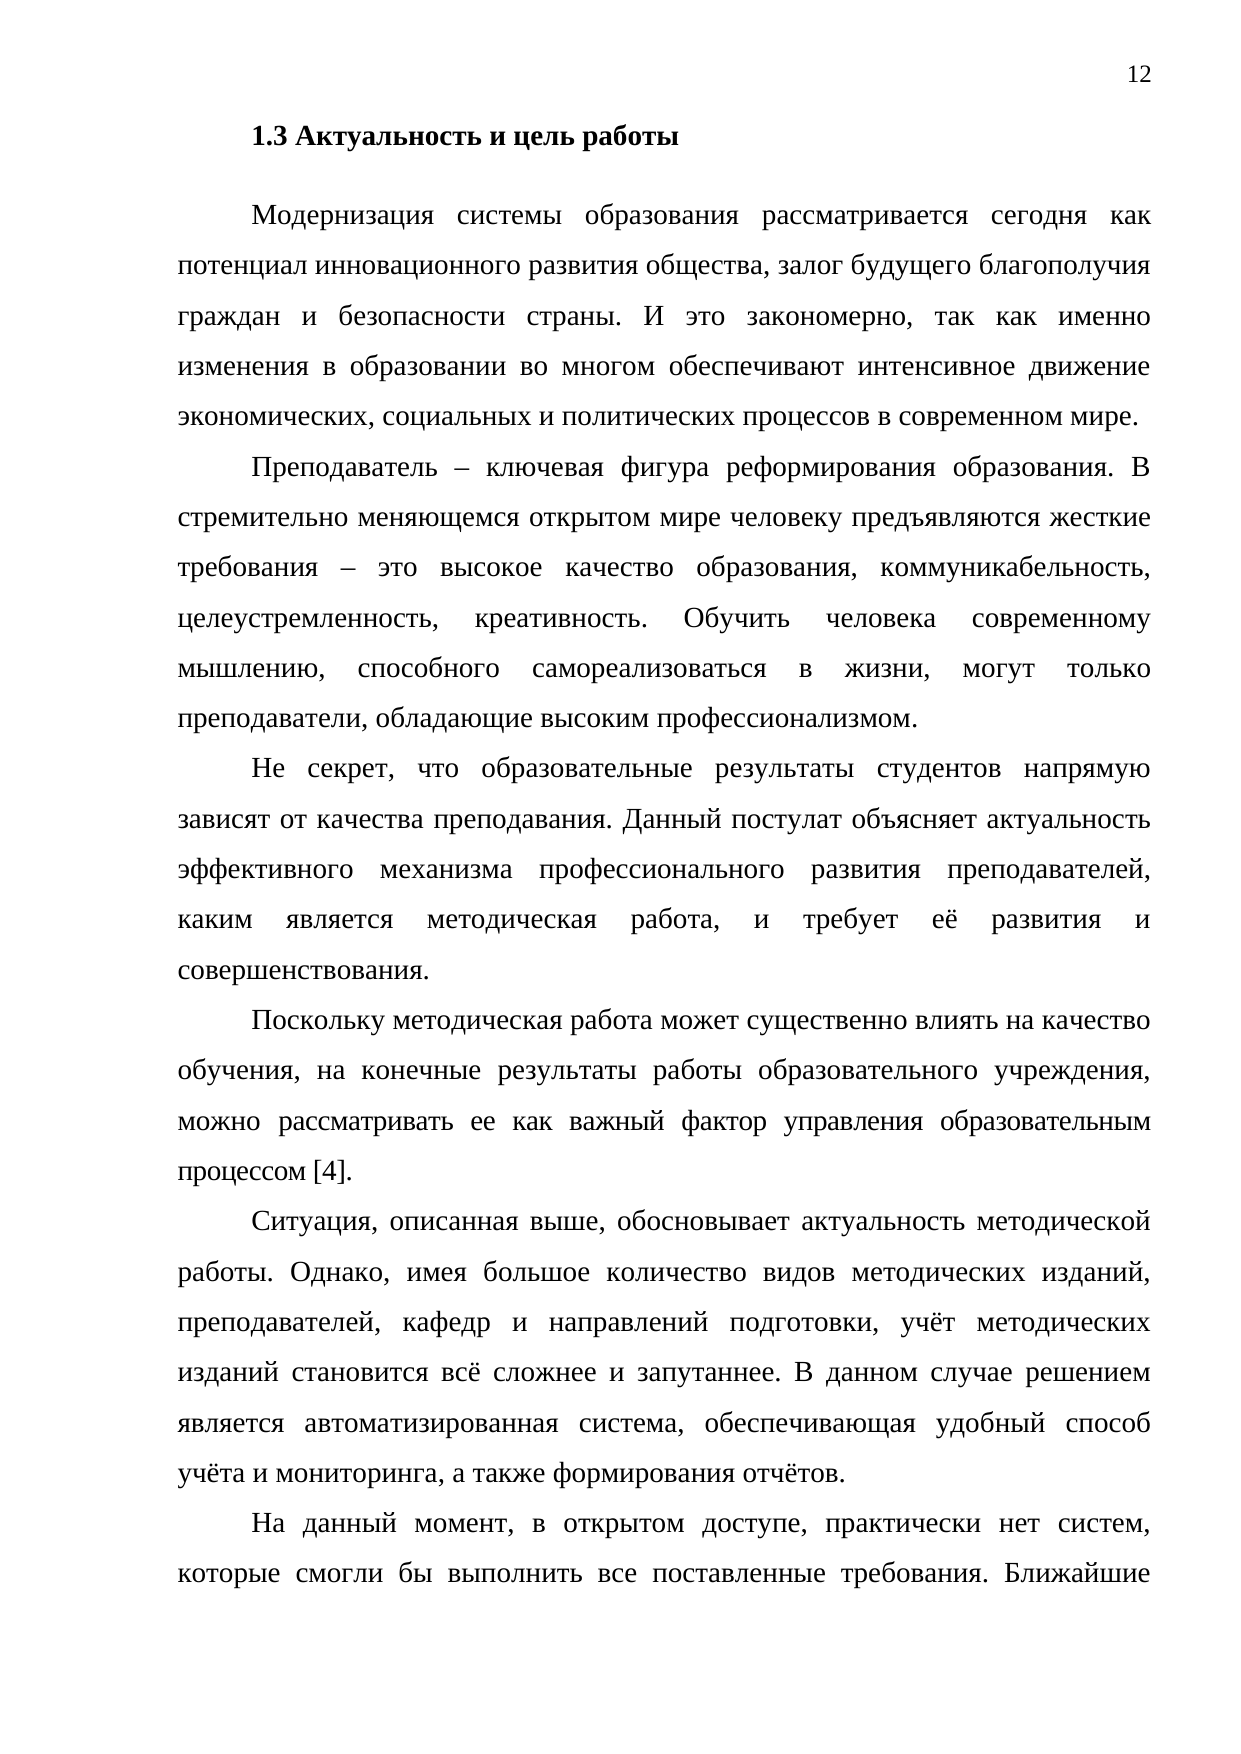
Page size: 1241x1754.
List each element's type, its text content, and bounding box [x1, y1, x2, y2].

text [177, 1505, 1152, 1589]
text Преподаватель – ключевая фигура реформирования образования. В стремительно меняющемся открытом мире человеку предъявляются жесткие требования – это высокое качество образования, коммуникабельность, целеустремленность, креативность. Обучить человека современному мышлению, способного самореализоваться в жизни, могут только преподаватели, обладающие высоким профессионализмом. [177, 449, 1152, 734]
text Не секрет, что образовательные результаты студентов напрямую зависят от качества преподавания. Данный постулат объясняет актуальность эффективного механизма профессионального развития преподавателей, каким является методическая работа, и требует её развития и совершенствования. [177, 751, 1152, 985]
subtitle 1.3 Актуальность и цель работы [177, 118, 1152, 152]
text Ситуация, описанная выше, обосновывает актуальность методической работы. Однако, имея большое количество видов методических изданий, преподавателей, кафедр и направлений подготовки, учёт методических изданий становится всё сложнее и запутаннее. В данном случае решением является автоматизированная система, обеспечивающая удобный способ учёта и мониторинга, а также формирования отчётов. [177, 1203, 1152, 1488]
text Поскольку методическая работа может существенно влиять на качество обучения, на конечные результаты работы образовательного учреждения, можно рассматривать ее как важный фактор управления образовательным процессом [4]. [177, 1002, 1152, 1187]
text Модернизация системы образования рассматривается сегодня как потенциал инновационного развития общества, залог будущего благополучия граждан и безопасности страны. И это закономерно, так как именно изменения в образовании во многом обеспечивают интенсивное движение экономических, социальных и политических процессов в современном мире. [177, 197, 1152, 432]
